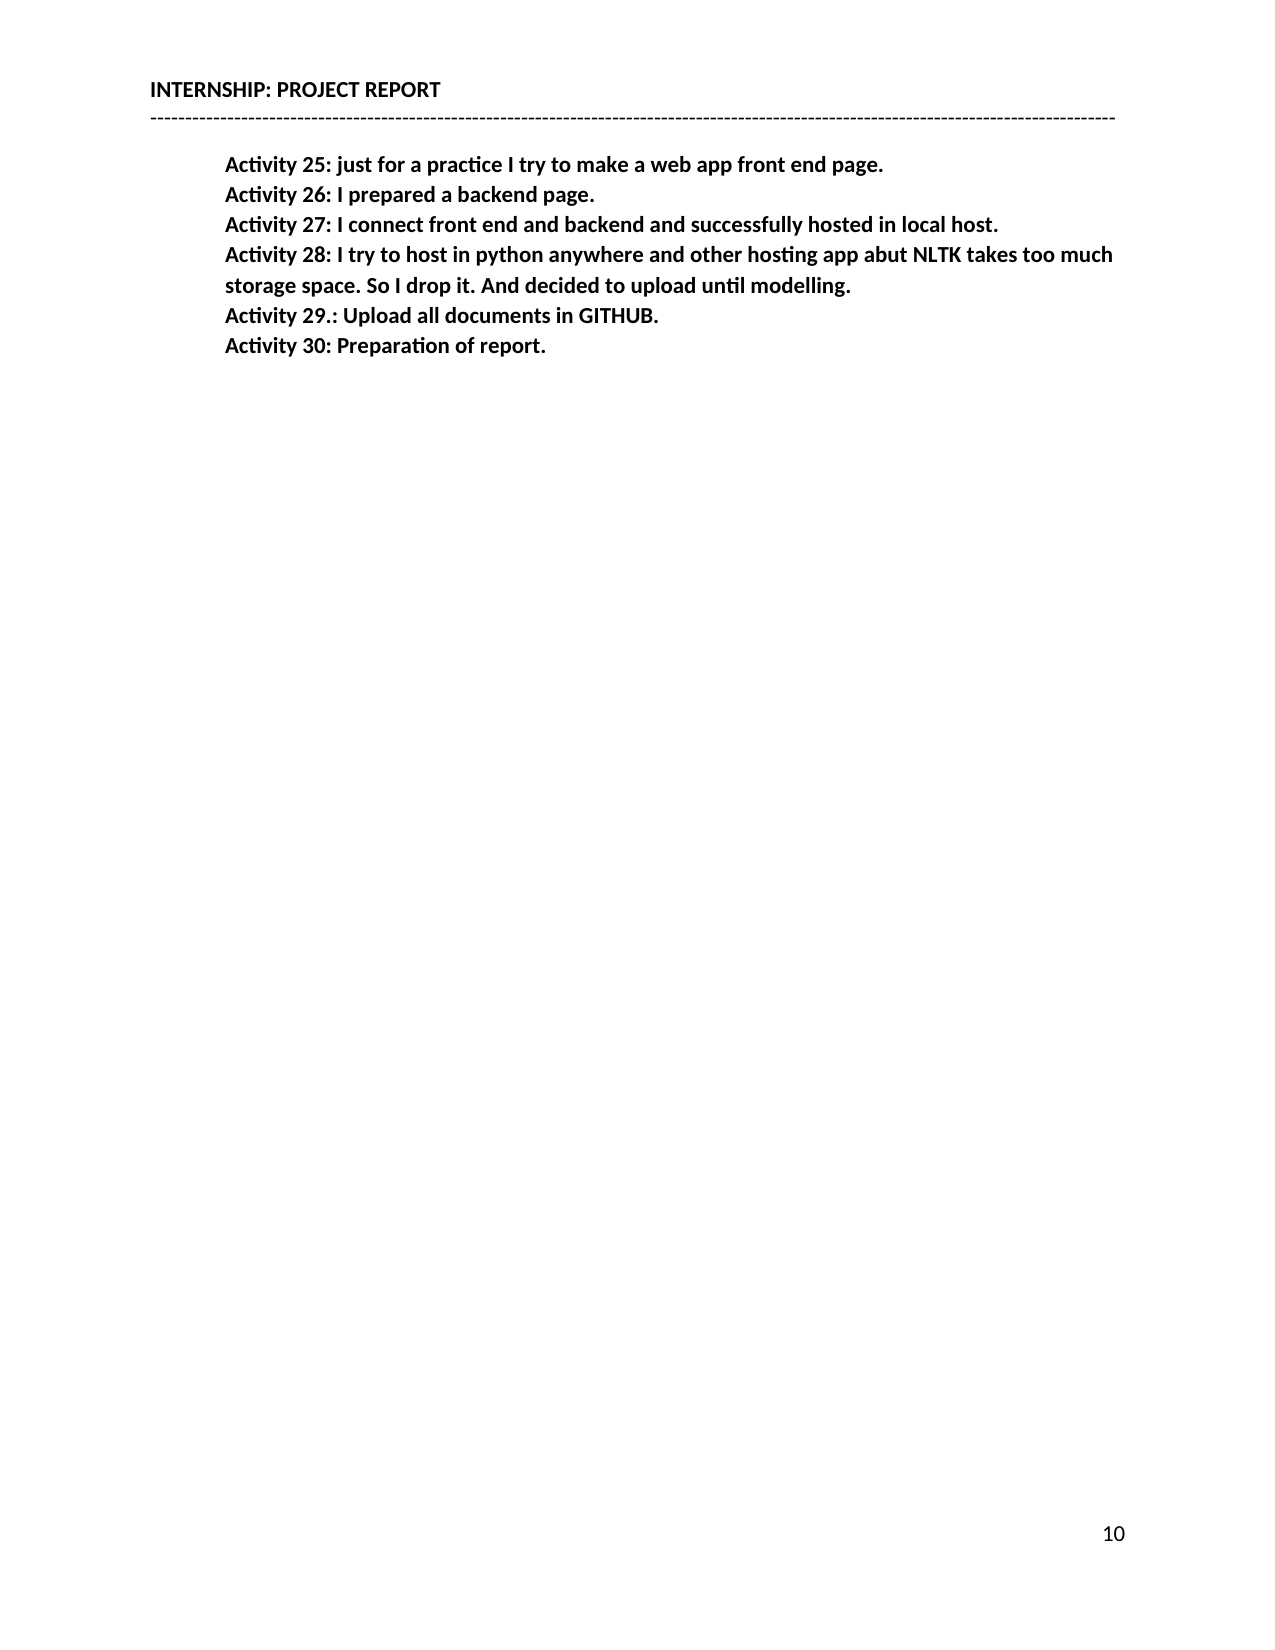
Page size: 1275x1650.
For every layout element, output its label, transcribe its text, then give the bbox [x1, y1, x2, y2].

list Activity 26: I prepared a backend page. [225, 180, 1125, 208]
list Activity 28: I try to host in python anywhere and other hosting app abut NLTK takes too much storage space. So I drop it. And decided to upload until modelling. [225, 241, 1125, 299]
list Activity 27: I connect front end and backend and successfully hosted in local host. [225, 210, 1125, 238]
list Activity 29.: Upload all documents in GITHUB. [225, 301, 1125, 329]
list Activity 25: just for a practice I try to make a web app front end page. [225, 150, 1125, 178]
list Activity 30: Preparation of report. [225, 331, 1125, 359]
